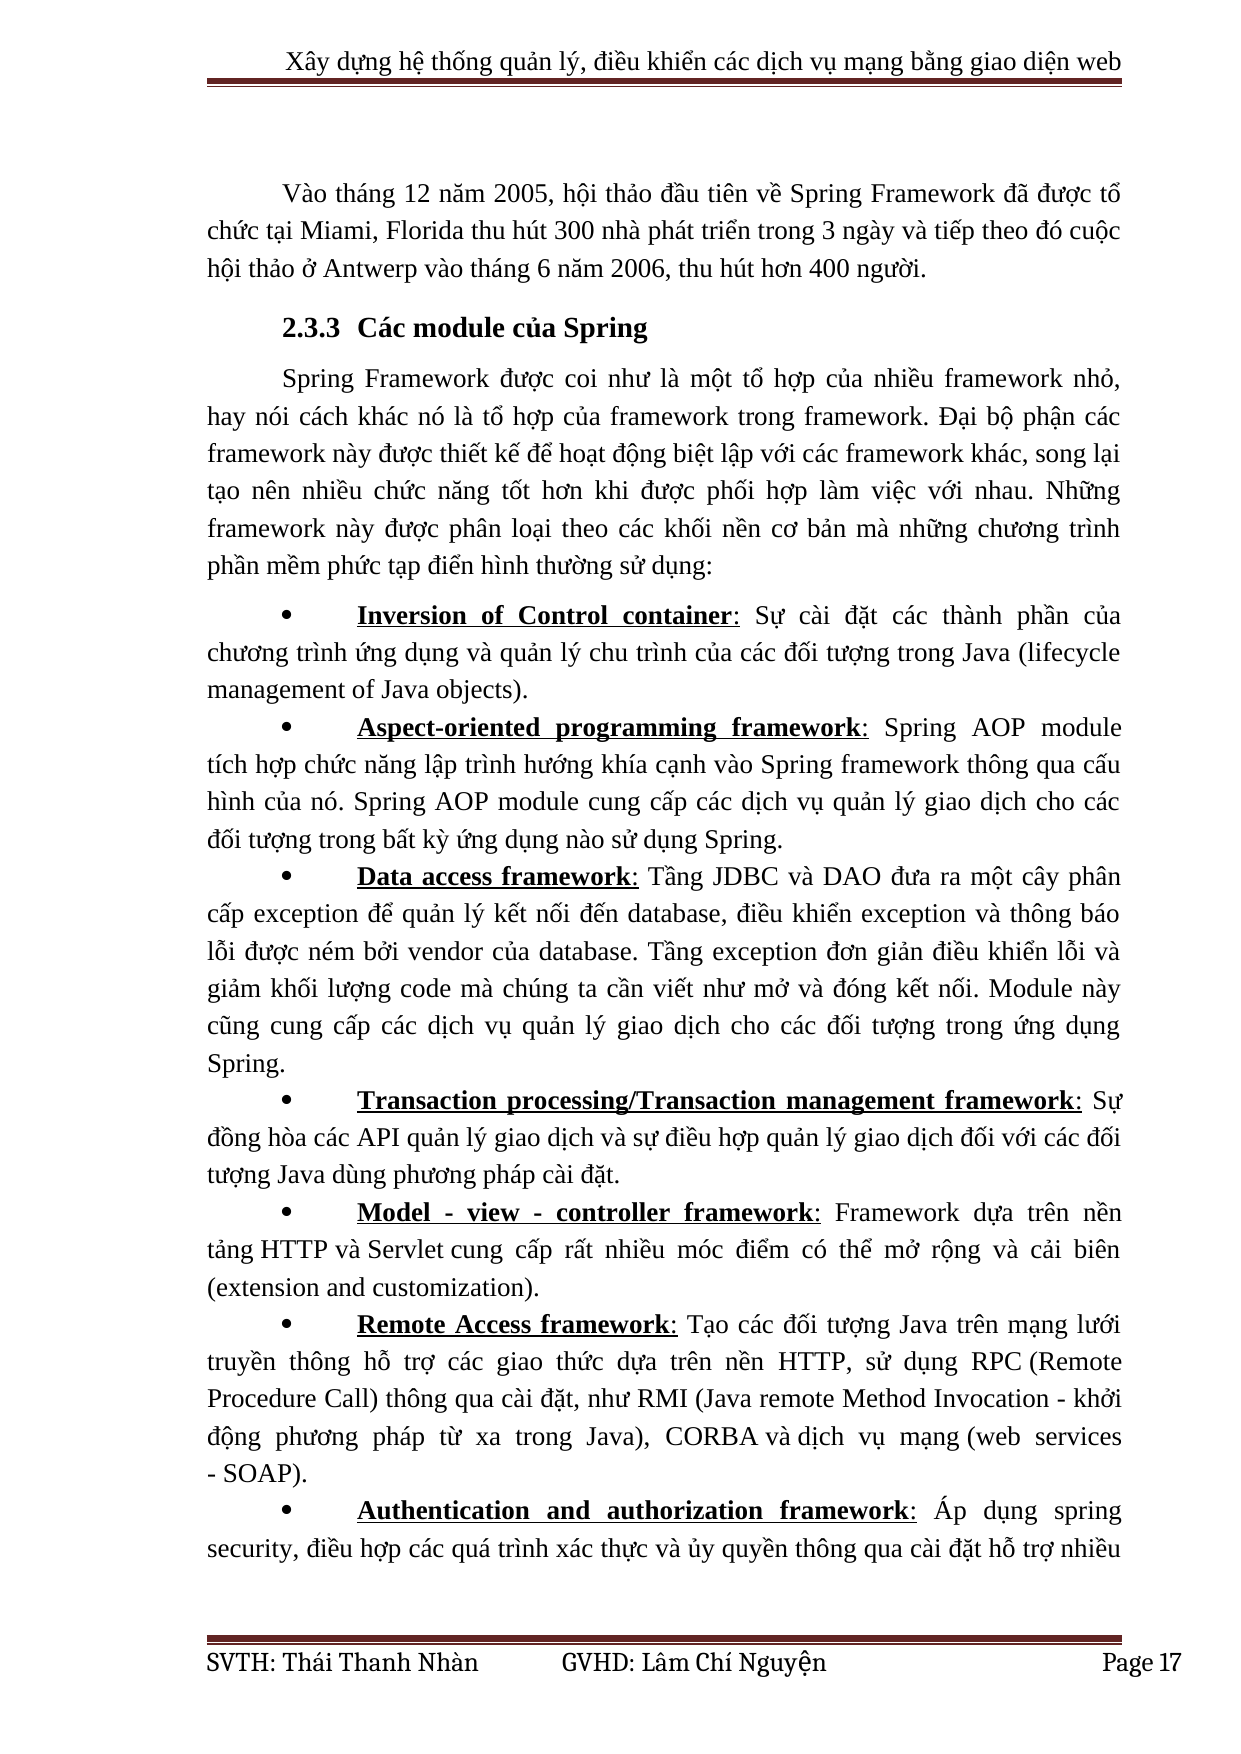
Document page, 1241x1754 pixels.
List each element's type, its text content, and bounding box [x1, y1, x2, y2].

list Inversion of Control container: Sự cài đặt các thành phần của chương trình ứng dụng và quản lý chu trình của các đối tượng trong Java (lifecycle management of Java objects). [207, 599, 1122, 705]
text Spring Framework được coi như là một tổ hợp của nhiều framework nhỏ, hay nói cách khác nó là tổ hợp của framework trong framework. Đại bộ phận các framework này được thiết kế để hoạt động biệt lập với các framework khác, song lại tạo nên nhiều chức năng tốt hơn khi được phối hợp làm việc với nhau. Những framework này được phân loại theo các khối nền cơ bản mà những chương trình phần mềm phức tạp điển hình thường sử dụng: [207, 363, 1122, 580]
list Aspect-oriented programming framework: Spring AOP module tích hợp chức năng lập trình hướng khía cạnh vào Spring framework thông qua cấu hình của nó. Spring AOP module cung cấp các dịch vụ quản lý giao dịch cho các đối tượng trong bất kỳ ứng dụng nào sử dụng Spring. [207, 711, 1122, 854]
list Model - view - controller framework: Framework dựa trên nền tảng HTTP và Servlet cung cấp rất nhiều móc điểm có thể mở rộng và cải biên (extension and customization). [207, 1196, 1122, 1302]
text Vào tháng 12 năm 2005, hội thảo đầu tiên về Spring Framework đã được tổ chức tại Miami, Florida thu hút 300 nhà phát triển trong 3 ngày và tiếp theo đó cuộc hội thảo ở Antwerp vào tháng 6 năm 2006, thu hút hơn 400 người. [207, 177, 1122, 283]
subtitle Các module của Spring [207, 310, 1122, 343]
list Remote Access framework: Tạo các đối tượng Java trên mạng lưới truyền thông hỗ trợ các giao thức dựa trên nền HTTP, sử dụng RPC (Remote Procedure Call) thông qua cài đặt, như RMI (Java remote Method Invocation - khởi động phương pháp từ xa trong Java), CORBA và dịch vụ mạng (web services - SOAP). [207, 1308, 1122, 1488]
list Transaction processing/Transaction management framework: Sự đồng hòa các API quản lý giao dịch và sự điều hợp quản lý giao dịch đối với các đối tượng Java dùng phương pháp cài đặt. [207, 1084, 1122, 1190]
list Data access framework: Tầng JDBC và DAO đưa ra một cây phân cấp exception để quản lý kết nối đến database, điều khiển exception và thông báo lỗi được ném bởi vendor của database. Tầng exception đơn giản điều khiển lỗi và giảm khối lượng code mà chúng ta cần viết như mở và đóng kết nối. Module này cũng cung cấp các dịch vụ quản lý giao dịch cho các đối tượng trong ứng dụng Spring. [207, 860, 1122, 1078]
